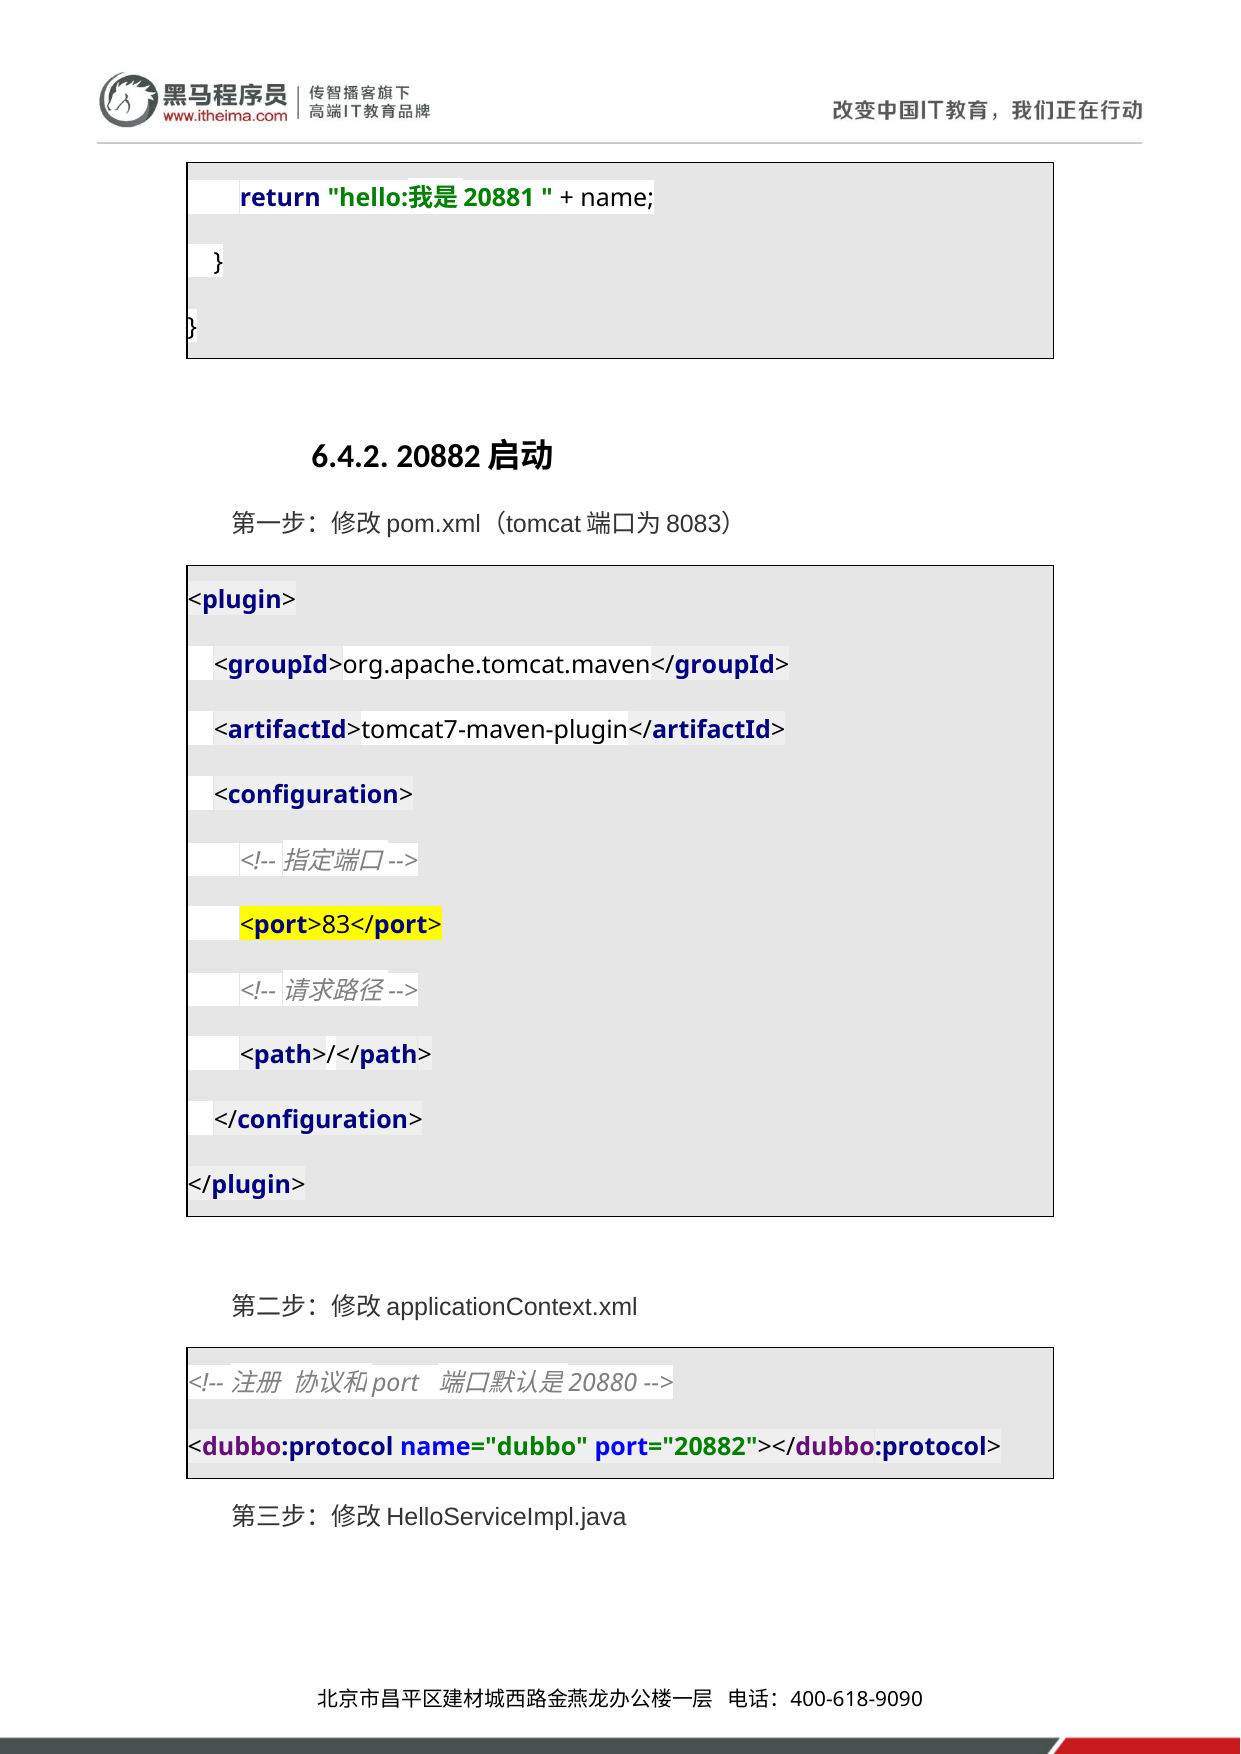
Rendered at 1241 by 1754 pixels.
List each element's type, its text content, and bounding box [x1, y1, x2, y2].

picture [0, 1, 1241, 151]
picture [0, 1678, 1241, 1754]
text <!-- 注册 协议和port 端口默认是20880 --> <dubbo:protocol name="dubbo" port="20882"></dubbo:protocol> [188, 1348, 1053, 1478]
text <plugin> <groupId>org.apache.tomcat.maven</groupId> <artifactId>tomcat7-maven-plugin</artifactId> <configuration> <!-- 指定端口 --> <port>83</port> <!-- 请求路径 --> <path>/</path> </configuration> </plugin> [188, 566, 1053, 1216]
subtitle 20882启动 [311, 428, 1053, 477]
text 第三步：修改HelloServiceImpl.java [187, 1497, 1053, 1533]
text 第二步：修改applicationContext.xml [187, 1286, 1053, 1323]
text 第一步：修改pom.xml（tomcat端口为8083） [187, 504, 1053, 540]
